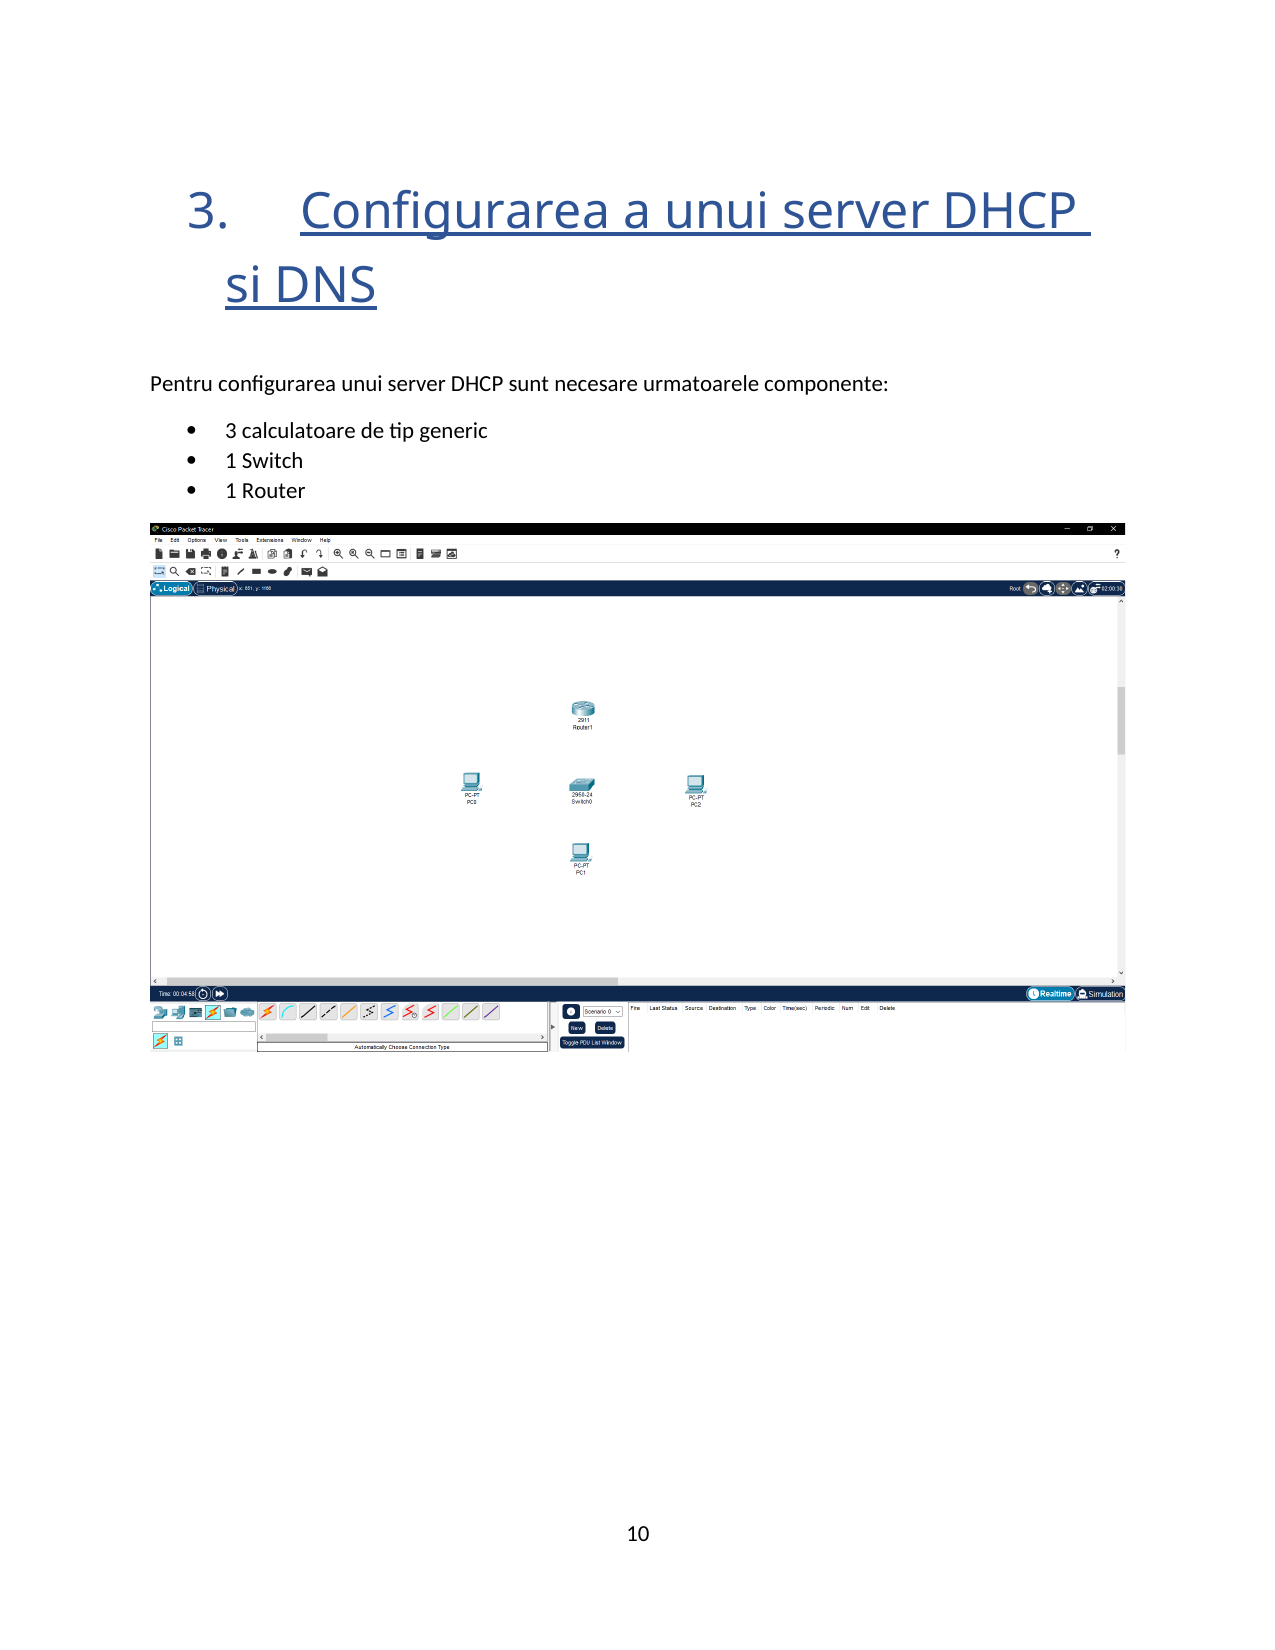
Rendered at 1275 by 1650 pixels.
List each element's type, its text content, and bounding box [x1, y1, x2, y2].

list 3 calculatoare de tip generic [187, 416, 1125, 444]
list 1 Switch [187, 446, 1125, 474]
picture [150, 523, 1125, 1052]
text Pentru configurarea unui server DHCP sunt necesare urmatoarele componente: [150, 369, 1125, 397]
subtitle Configurarea a unui server DHCP si DNS [187, 175, 1125, 317]
list 1 Router [187, 476, 1125, 504]
